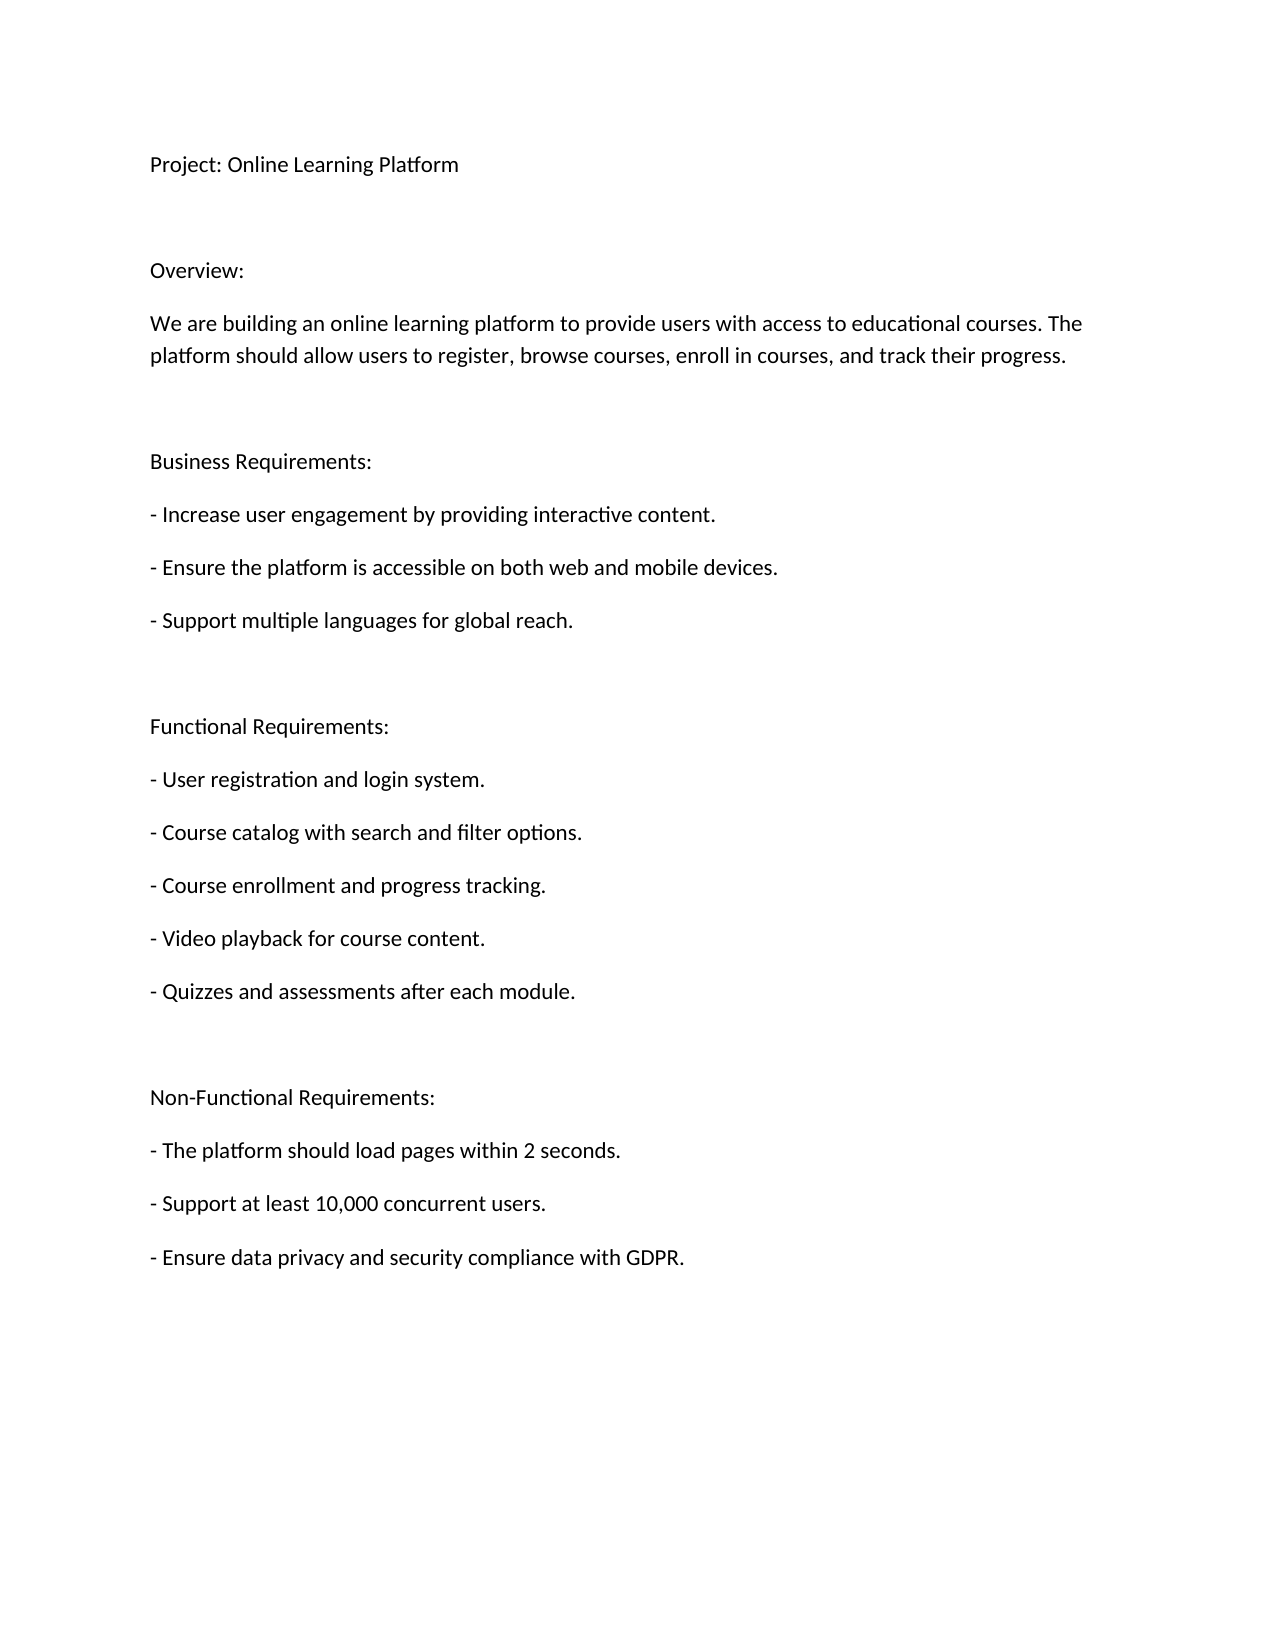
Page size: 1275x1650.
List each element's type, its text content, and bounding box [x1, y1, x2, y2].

text Overview: [150, 256, 1125, 284]
text We are building an online learning platform to provide users with access to educational courses. The platform should allow users to register, browse courses, enroll in courses, and track their progress. [150, 309, 1125, 369]
text - Support at least 10,000 concurrent users. [150, 1189, 1125, 1218]
text - Course enrollment and progress tracking. [150, 871, 1125, 899]
text Business Requirements: [150, 447, 1125, 475]
text - Support multiple languages for global reach. [150, 606, 1125, 634]
text - Ensure the platform is accessible on both web and mobile devices. [150, 553, 1125, 581]
text Functional Requirements: [150, 712, 1125, 740]
text - Course catalog with search and filter options. [150, 818, 1125, 846]
text - Quizzes and assessments after each module. [150, 977, 1125, 1006]
text Project: Online Learning Platform [150, 150, 1125, 178]
text - User registration and login system. [150, 765, 1125, 793]
text - Video playback for course content. [150, 924, 1125, 952]
text - Increase user engagement by providing interactive content. [150, 500, 1125, 528]
text - The platform should load pages within 2 seconds. [150, 1137, 1125, 1164]
text - Ensure data privacy and security compliance with GDPR. [150, 1243, 1125, 1271]
text Non-Functional Requirements: [150, 1083, 1125, 1112]
